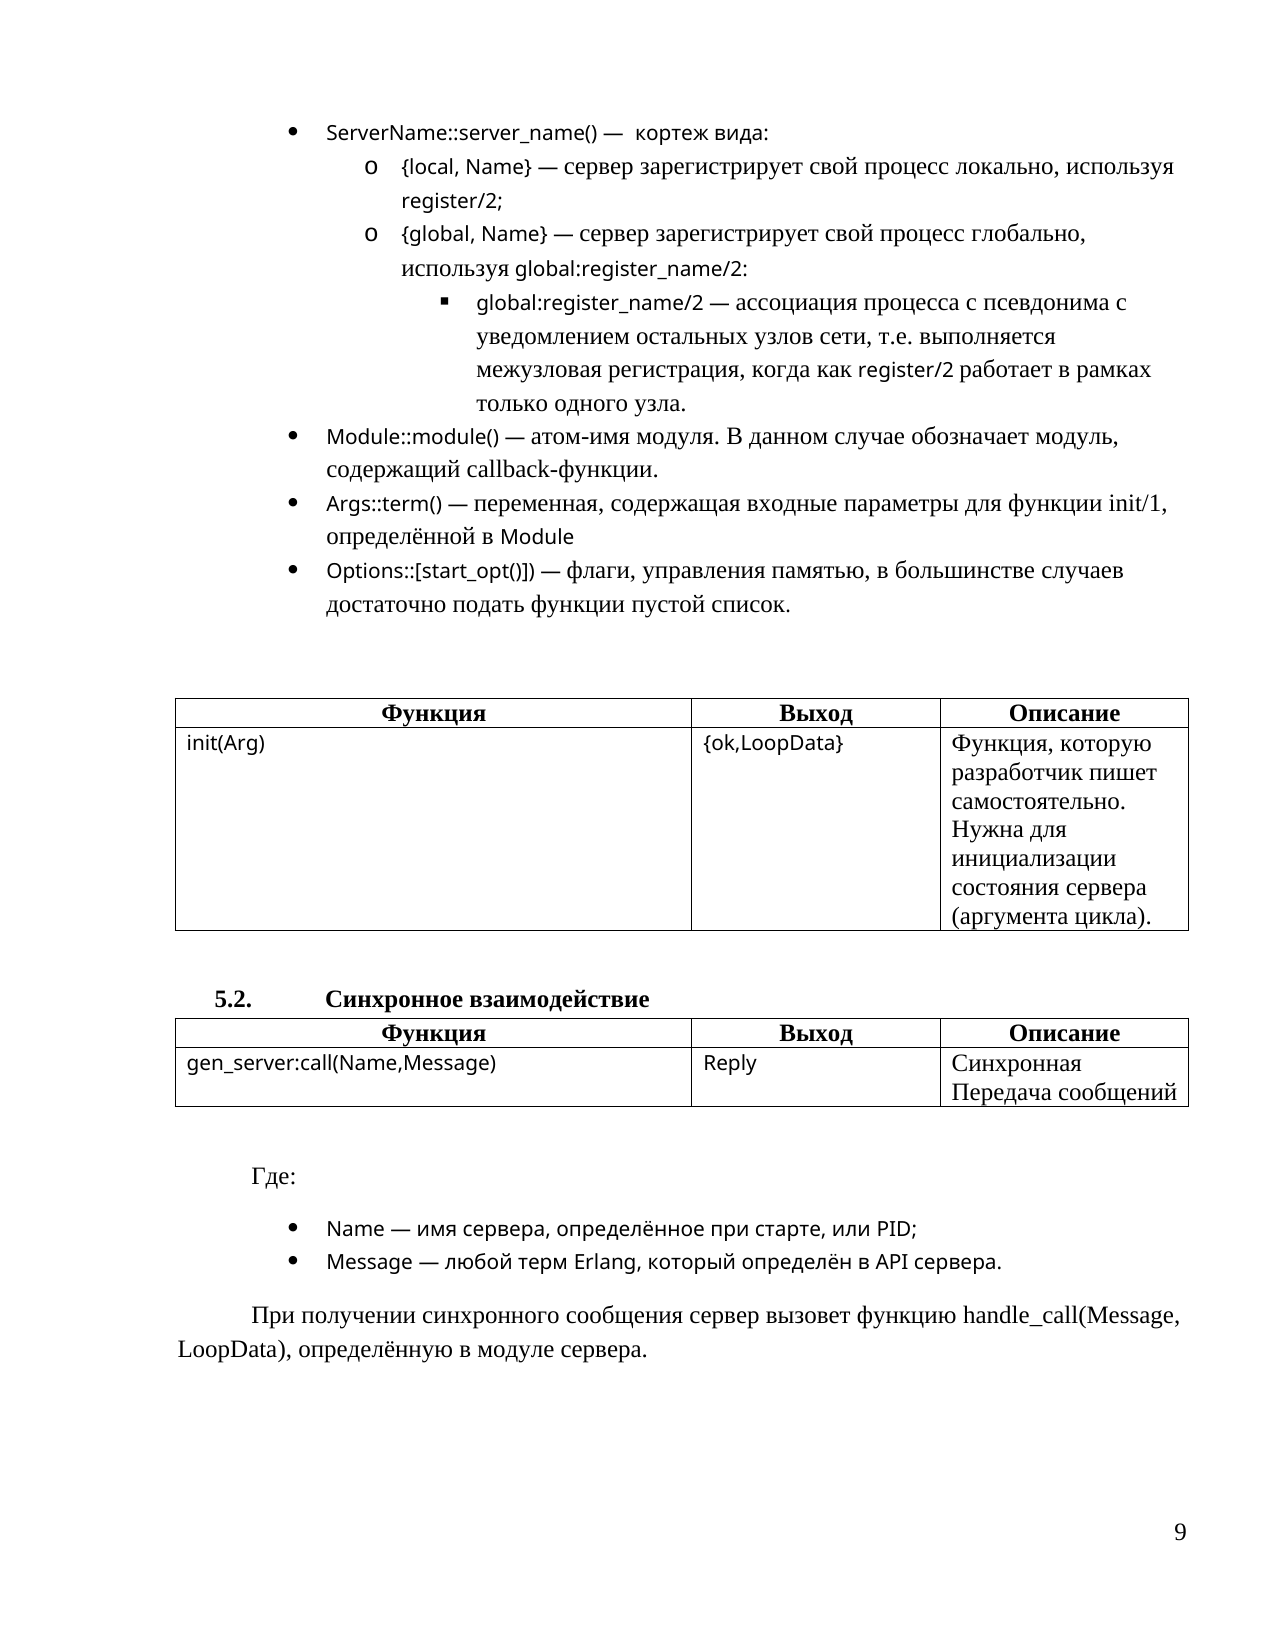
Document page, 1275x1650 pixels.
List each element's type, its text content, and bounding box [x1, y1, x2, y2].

list Module::module() — атом-имя модуля. В данном случае обозначает модуль, содержащий callback-функции. [288, 421, 1186, 483]
list {global, Name} — сервер зарегистрирует свой процесс глобально, используя global:register_name/2: [363, 218, 1186, 283]
table_header Выход [692, 699, 940, 727]
table_cell {ok,LoopData} [692, 728, 940, 929]
table_cell init(Arg) [176, 728, 691, 929]
list Name — имя сервера, определённое при старте, или PID; [288, 1214, 1186, 1243]
table_header Выход [692, 1019, 940, 1047]
subtitle Синхронное взаимодействие [214, 984, 1186, 1013]
table_cell Синхронная Передача сообщений [941, 1048, 1188, 1106]
table_header Описание [941, 699, 1188, 727]
table_cell Функция, которую разработчик пишет самостоятельно. Нужна для инициализации состояния сервера (аргумента цикла). [941, 728, 1188, 929]
table_header Функция [176, 1019, 691, 1047]
text Где: [177, 1161, 1186, 1189]
table_header Функция [176, 699, 691, 727]
list Args::term() — переменная, содержащая входные параметры для функции init/1, определённой в Module [288, 488, 1186, 551]
text При получении синхронного сообщения сервер вызовет функцию handle_call(Message, LoopData), определённую в модуле сервера. [177, 1301, 1186, 1362]
table_header Описание [941, 1019, 1188, 1047]
table_cell gen_server:call(Name,Message) [176, 1048, 691, 1106]
list global:register_name/2 — ассоциация процесса с псевдонима с уведомлением остальных узлов сети, т.е. выполняется межузловая регистрация, когда как register/2 работает в рамках только одного узла. [438, 287, 1186, 417]
list ServerName::server_name() — кортеж вида: [288, 118, 1186, 147]
table_cell Reply [692, 1048, 940, 1106]
list Options::[start_opt()]) — флаги, управления памятью, в большинстве случаев достаточно подать функции пустой список. [288, 555, 1186, 618]
list {local, Name} — сервер зарегистрирует свой процесс локально, используя register/2; [363, 151, 1186, 214]
list Message — любой терм Erlang, который определён в API сервера. [288, 1247, 1186, 1276]
